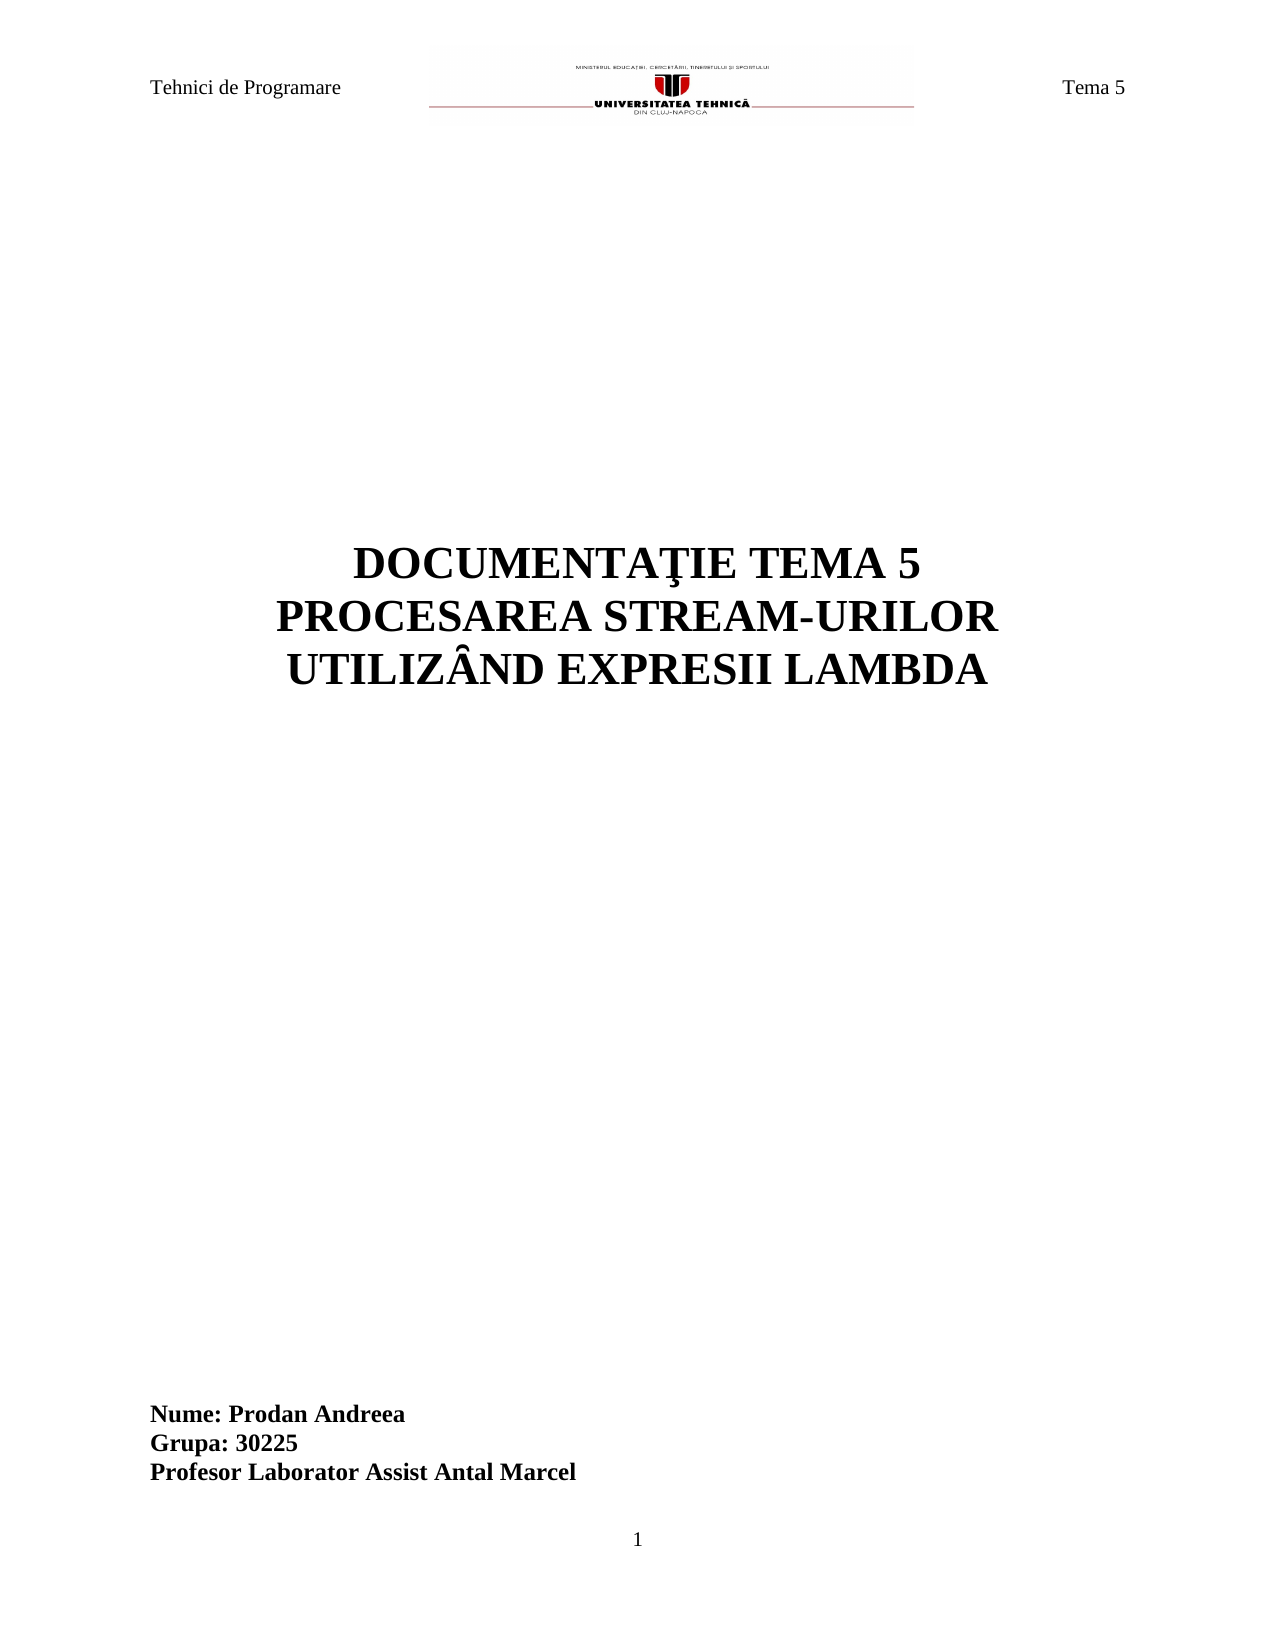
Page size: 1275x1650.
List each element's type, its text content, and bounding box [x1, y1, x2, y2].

text Profesor Laborator Assist Antal Marcel [150, 1457, 1125, 1486]
text Grupa: 30225 [150, 1428, 1125, 1457]
text Nume: Prodan Andreea [150, 1399, 1125, 1428]
text PROCESAREA STREAM-URILOR UTILIZȂND EXPRESII LAMBDA [150, 589, 1125, 694]
picture [429, 45, 915, 126]
text DOCUMENTAŢIE TEMA 5 [150, 536, 1125, 589]
